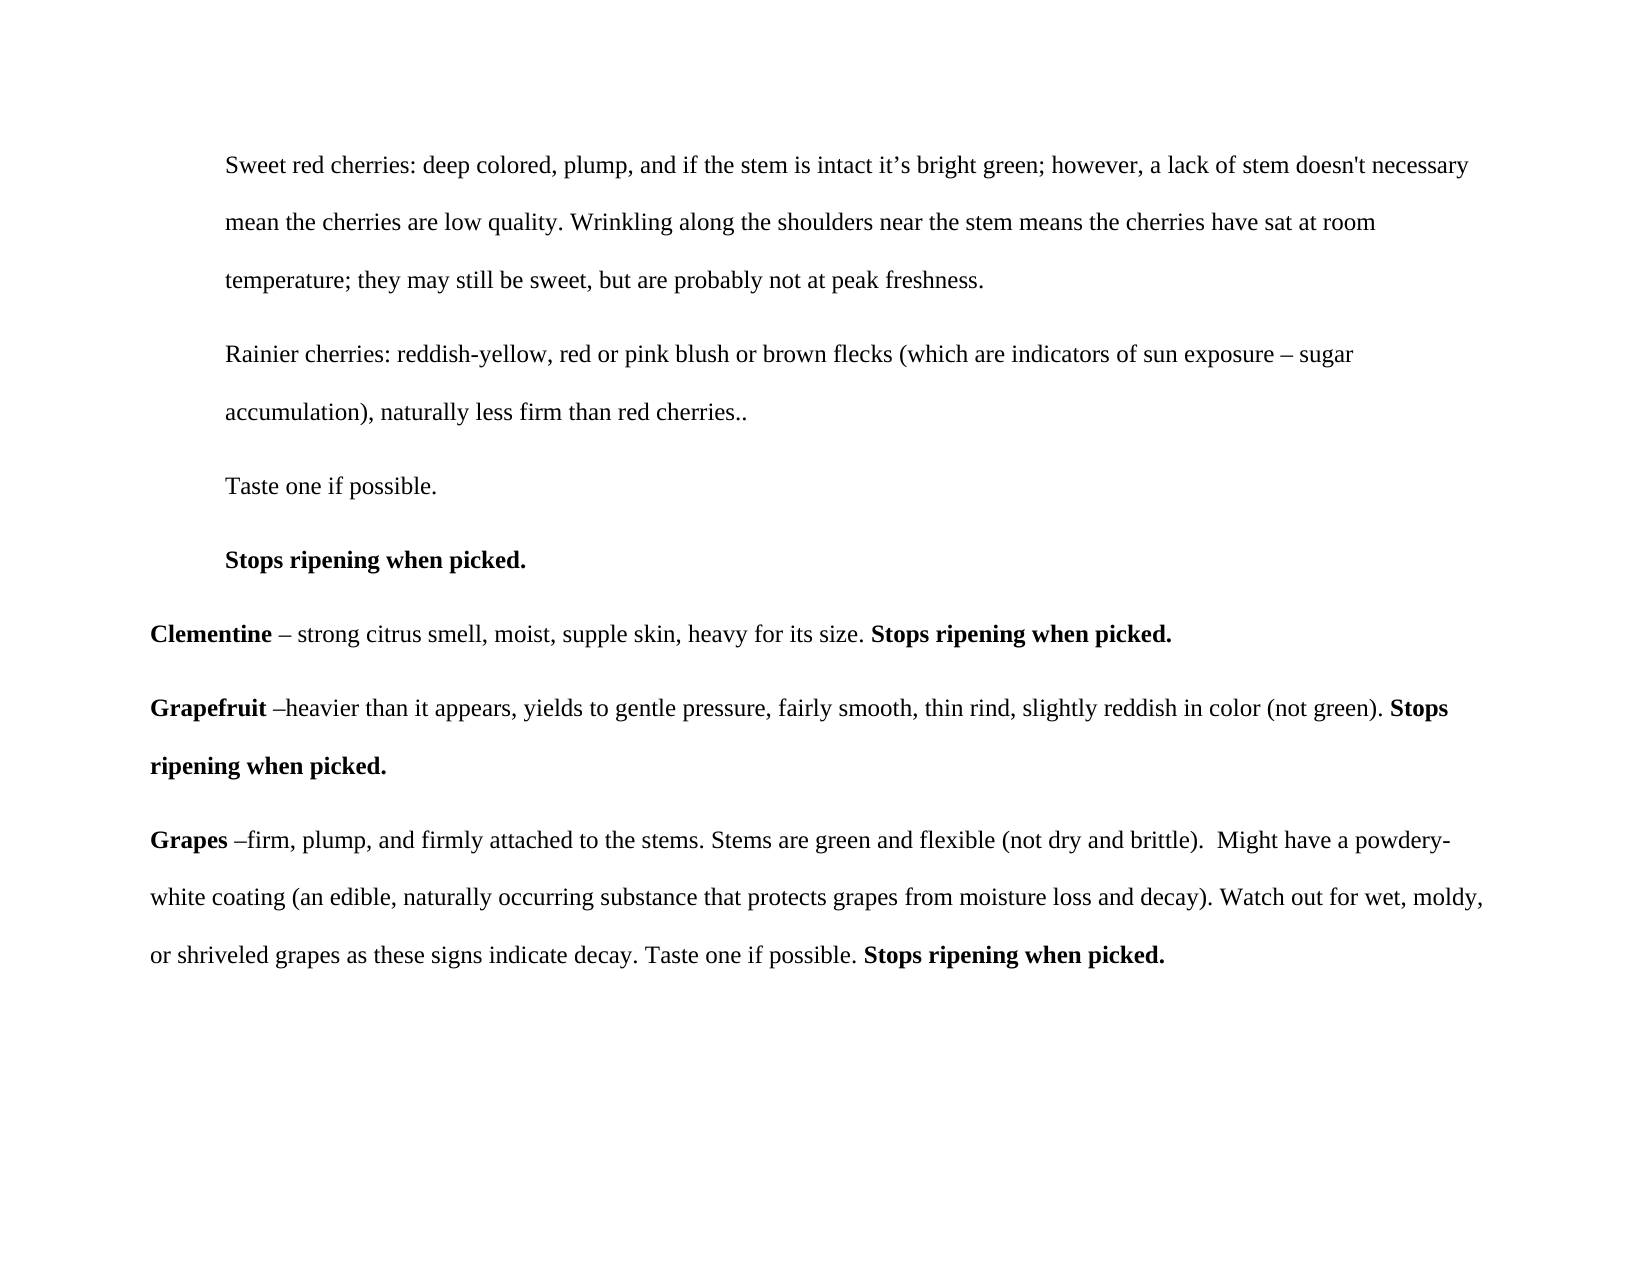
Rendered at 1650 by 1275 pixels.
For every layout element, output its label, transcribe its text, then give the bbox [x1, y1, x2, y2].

text Taste one if possible. [225, 471, 1500, 499]
text Grapefruit –heavier than it appears, yields to gentle pressure, fairly smooth, thin rind, slightly reddish in color (not green). Stops ripening when picked. [150, 693, 1500, 779]
text Stops ripening when picked. [225, 545, 1500, 574]
text Rainier cherries: reddish-yellow, red or pink blush or brown flecks (which are indicators of sun exposure – sugar accumulation), naturally less firm than red cherries.. [225, 339, 1500, 425]
text Grapes –firm, plump, and firmly attached to the stems. Stems are green and flexible (not dry and brittle). Might have a powdery-white coating (an edible, naturally occurring substance that protects grapes from moisture loss and decay). Watch out for wet, moldy, or shriveled grapes as these signs indicate decay. Taste one if possible. Stops ripening when picked. [150, 825, 1500, 969]
text Sweet red cherries: deep colored, plump, and if the stem is intact it’s bright green; however, a lack of stem doesn't necessary mean the cherries are low quality. Wrinkling along the shoulders near the stem means the cherries have sat at room temperature; they may still be sweet, but are probably not at peak freshness. [225, 150, 1500, 294]
text Clementine – strong citrus smell, moist, supple skin, heavy for its size. Stops ripening when picked. [150, 619, 1500, 648]
